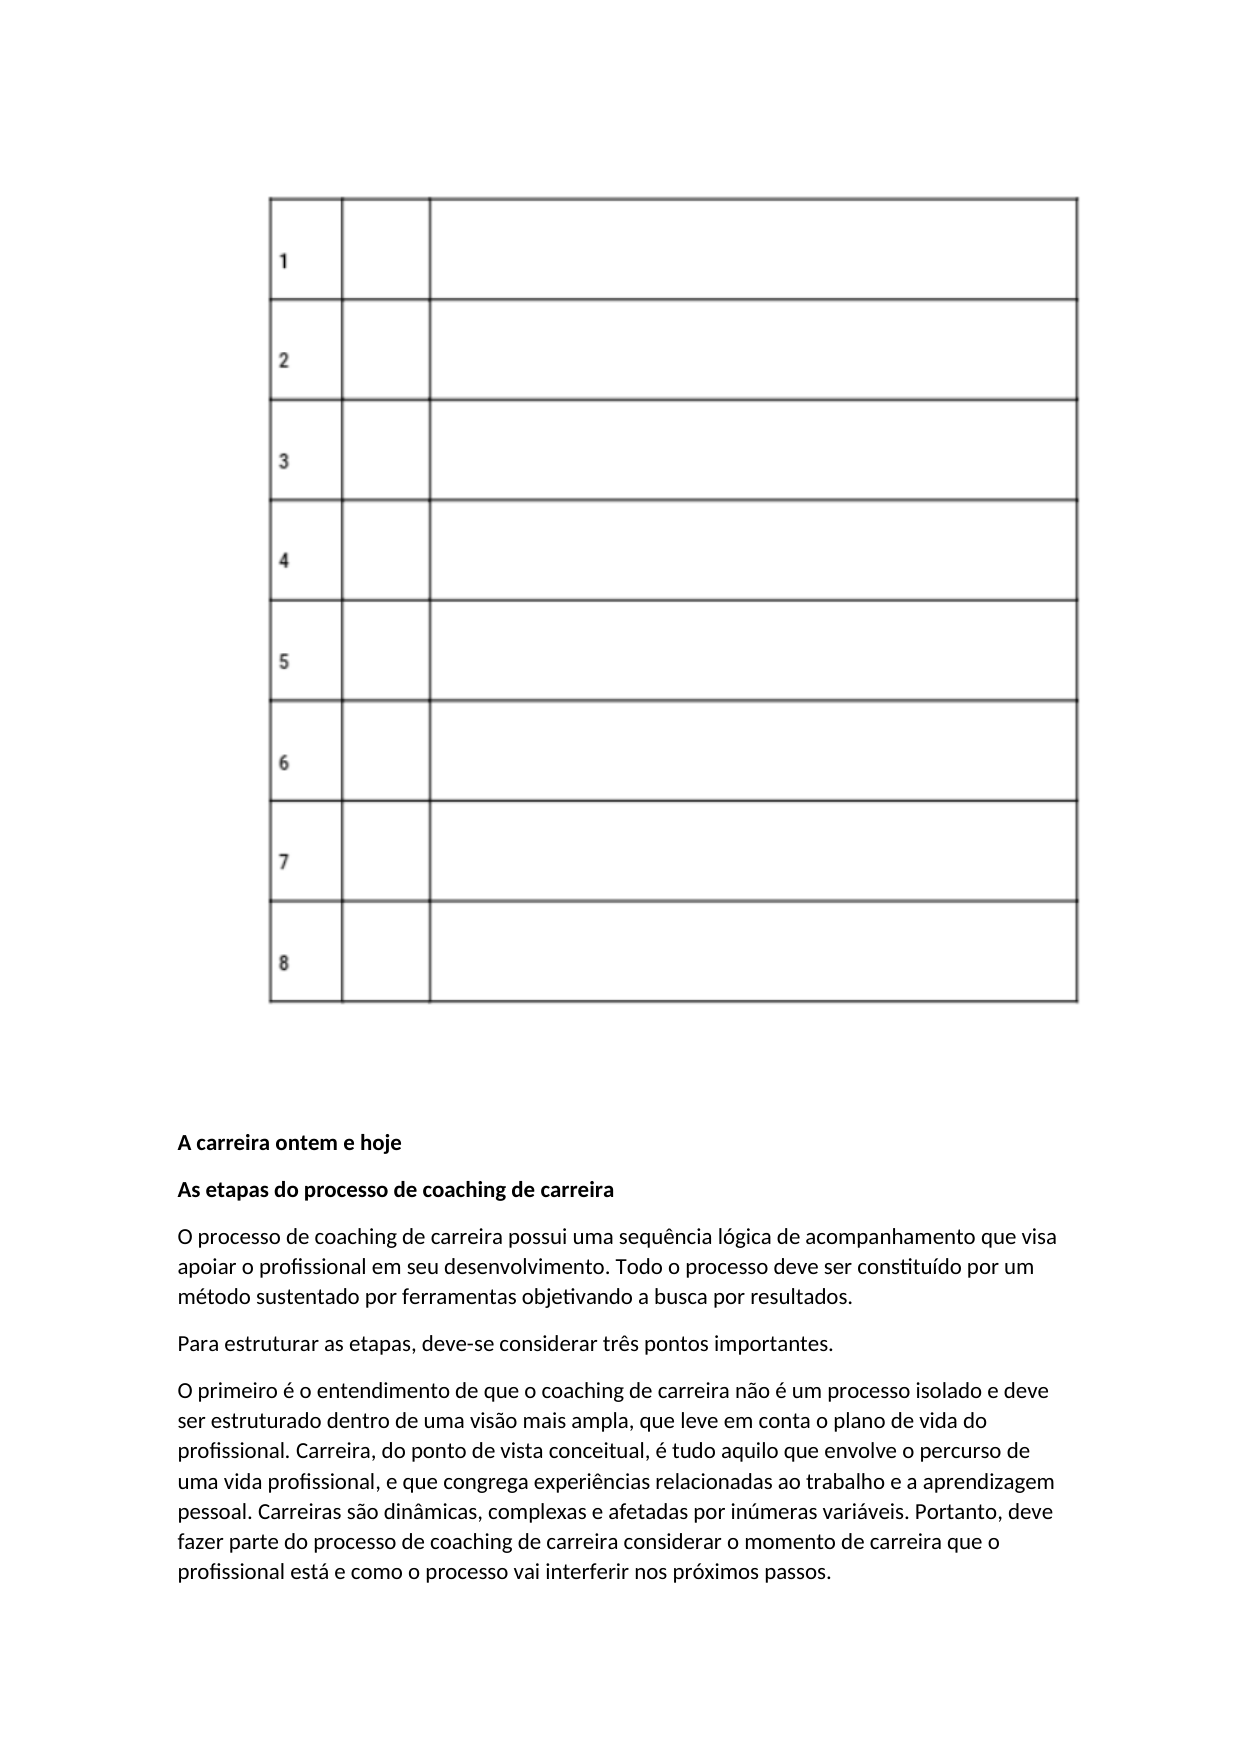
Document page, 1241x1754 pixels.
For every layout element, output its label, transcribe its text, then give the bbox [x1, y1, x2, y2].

text A carreira ontem e hoje [177, 1128, 1063, 1156]
text O primeiro é o entendimento de que o coaching de carreira não é um processo isolado e deve ser estruturado dentro de uma visão mais ampla, que leve em conta o plano de vida do profissional. Carreira, do ponto de vista conceitual, é tudo aquilo que envolve o percurso de uma vida profissional, e que congrega experiências relacionadas ao trabalho e a aprendizagem pessoal. Carreiras são dinâmicas, complexas e afetadas por inúmeras variáveis. Portanto, deve fazer parte do processo de coaching de carreira considerar o momento de carreira que o profissional está e como o processo vai interferir nos próximos passos. [177, 1376, 1063, 1586]
text As etapas do processo de coaching de carreira [177, 1175, 1063, 1203]
picture [177, 147, 1130, 1063]
text Para estruturar as etapas, deve-se considerar três pontos importantes. [177, 1329, 1063, 1357]
text O processo de coaching de carreira possui uma sequência lógica de acompanhamento que visa apoiar o profissional em seu desenvolvimento. Todo o processo deve ser constituído por um método sustentado por ferramentas objetivando a busca por resultados. [177, 1222, 1063, 1311]
